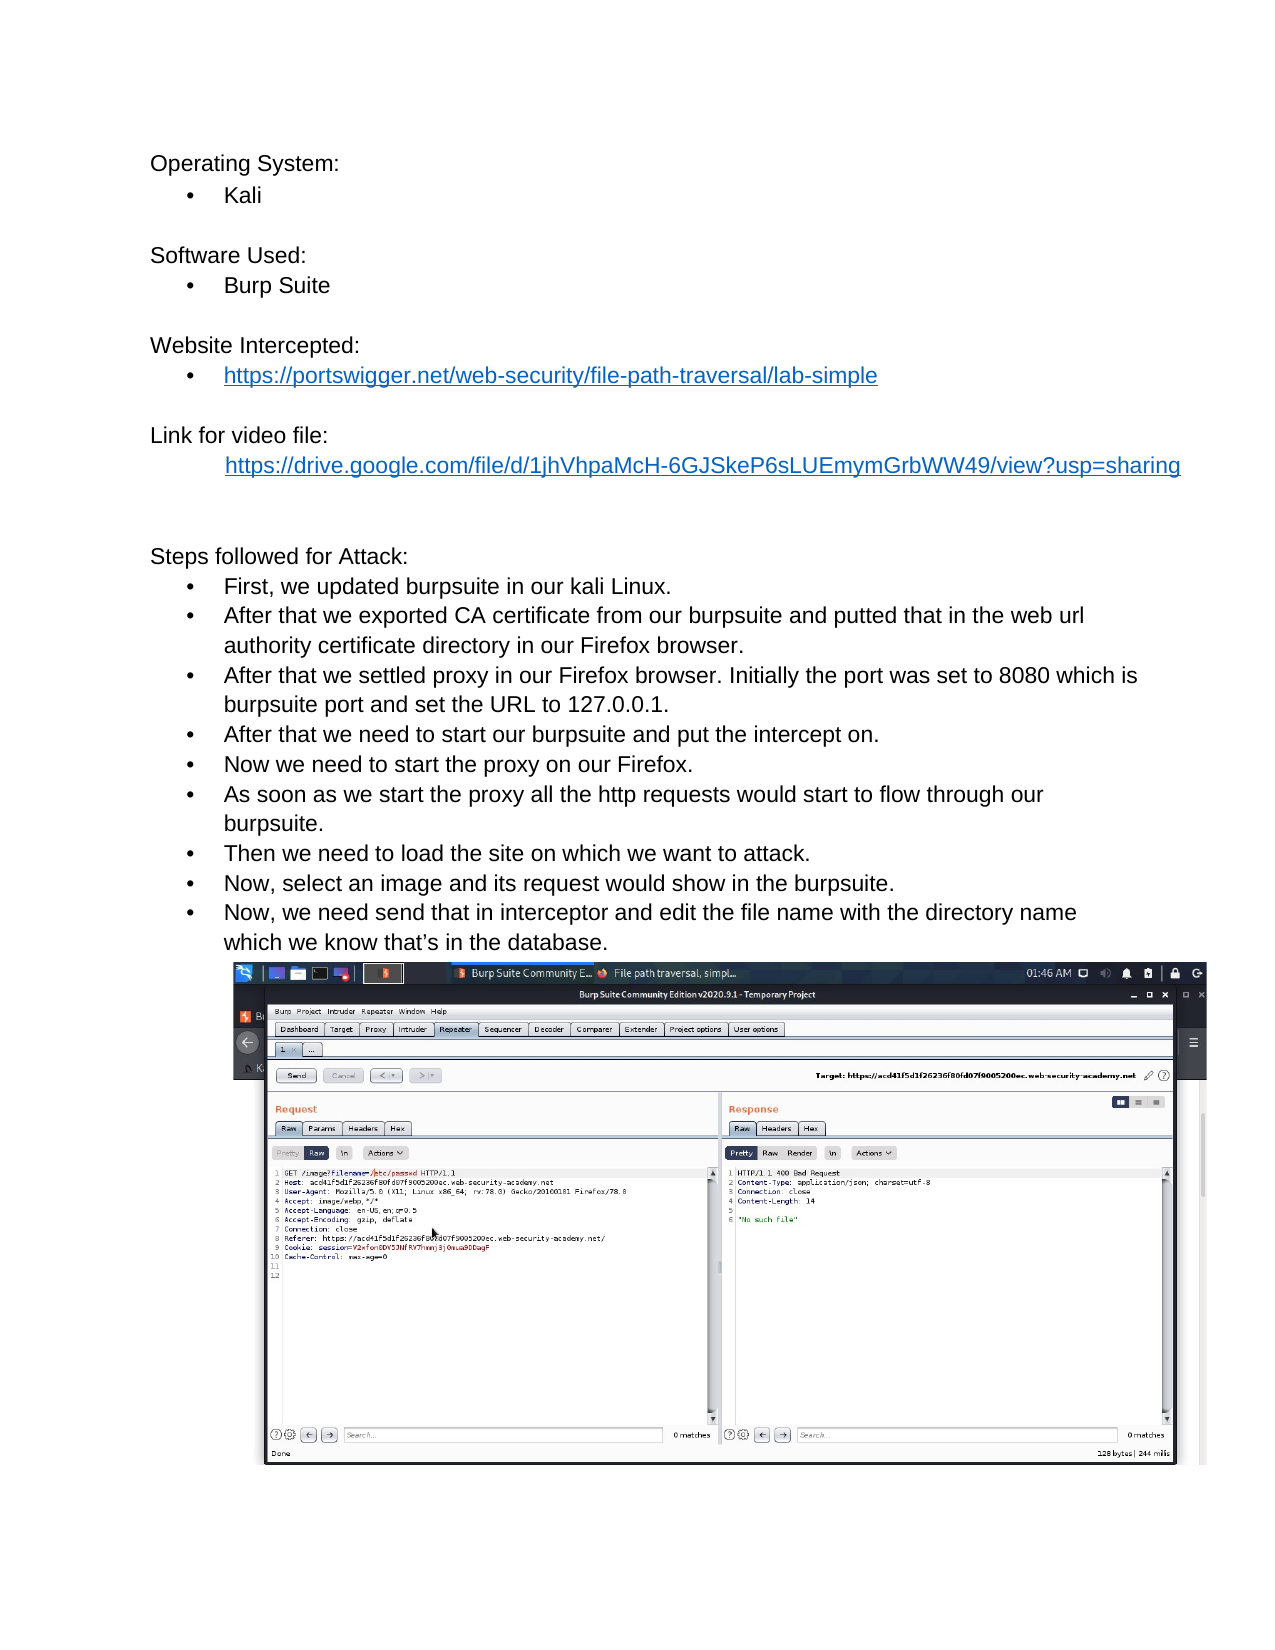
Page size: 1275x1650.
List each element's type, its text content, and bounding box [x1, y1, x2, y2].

list After that we settled proxy in our Firefox browser. Initially the port was set to 8080 which is burpsuite port and set the URL to 127.0.0.1. [186, 662, 1140, 717]
picture [233, 962, 1207, 1465]
list After that we need to start our burpsuite and put the intercept on. [186, 721, 1140, 747]
text https://drive.google.com/file/d/1jhVhpaMcH-6GJSkeP6sLUEmymGrbWW49/view?usp=sharing [225, 452, 1207, 478]
list After that we exported CA certificate from our burpsuite and putted that in the web url authority certificate directory in our Firefox browser. [186, 602, 1140, 658]
text Software Used: [150, 242, 1140, 269]
list Burp Suite [186, 272, 1140, 298]
list As soon as we start the proxy all the http requests would start to flow through our burpsuite. [186, 781, 1140, 836]
text Website Intercepted: [150, 332, 1140, 359]
list First, we updated burpsuite in our kali Linux. [186, 573, 1140, 599]
text Steps followed for Attack: [150, 543, 1140, 569]
list Kali [186, 182, 1140, 209]
text Link for video file: [150, 422, 1140, 448]
list Now, select an image and its request would show in the burpsuite. [186, 869, 1140, 896]
list https://portswigger.net/web-security/file-path-traversal/lab-simple [186, 362, 1140, 388]
list Now, we need send that in interceptor and edit the file name with the directory name which we know that’s in the database. [186, 899, 1140, 955]
text Operating System: [150, 150, 1140, 176]
list Then we need to load the site on which we want to attack. [186, 840, 1140, 866]
list Now we need to start the proxy on our Firefox. [186, 751, 1140, 777]
